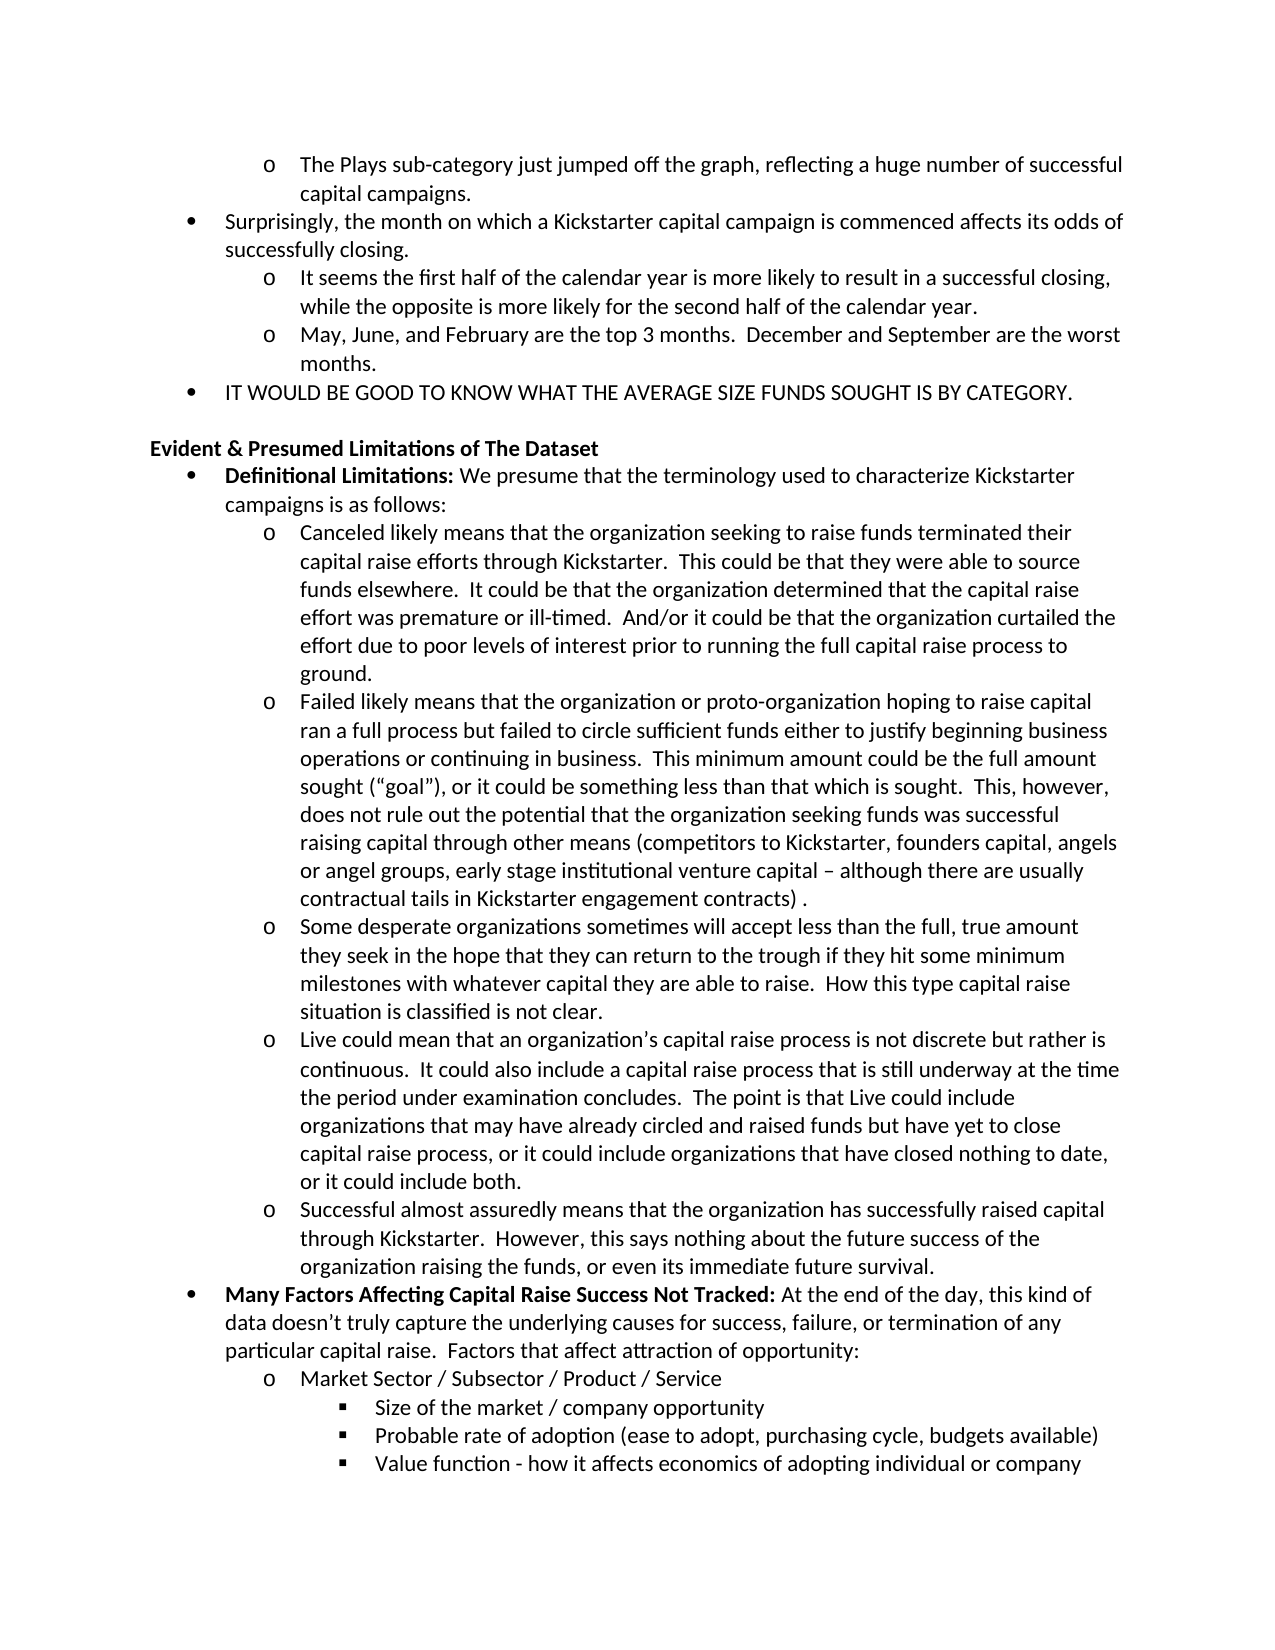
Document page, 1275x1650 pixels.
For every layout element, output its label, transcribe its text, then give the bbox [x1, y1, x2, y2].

list Probable rate of adoption (ease to adopt, purchasing cycle, budgets available) [337, 1421, 1125, 1449]
list Failed likely means that the organization or proto-organization hoping to raise capital ran a full process but failed to circle sufficient funds either to justify beginning business operations or continuing in business. This minimum amount could be the full amount sought (“goal”), or it could be something less than that which is sought. This, however, does not rule out the potential that the organization seeking funds was successful raising capital through other means (competitors to Kickstarter, founders capital, angels or angel groups, early stage institutional venture capital – although there are usually contractual tails in Kickstarter engagement contracts) . [262, 687, 1125, 912]
list Value function - how it affects economics of adopting individual or company [337, 1449, 1125, 1477]
list May, June, and February are the top 3 months. December and September are the worst months. [262, 320, 1125, 378]
list It seems the first half of the calendar year is more likely to result in a successful closing, while the opposite is more likely for the second half of the calendar year. [262, 263, 1125, 320]
list Many Factors Affecting Capital Raise Success Not Tracked: At the end of the day, this kind of data doesn’t truly capture the underlying causes for success, failure, or termination of any particular capital raise. Factors that affect attraction of opportunity: [187, 1280, 1125, 1364]
list Live could mean that an organization’s capital raise process is not discrete but rather is continuous. It could also include a capital raise process that is still underway at the time the period under examination concludes. The point is that Live could include organizations that may have already circled and raised funds but have yet to close capital raise process, or it could include organizations that have closed nothing to date, or it could include both. [262, 1026, 1125, 1195]
list IT WOULD BE GOOD TO KNOW WHAT THE AVERAGE SIZE FUNDS SOUGHT IS BY CATEGORY. [187, 378, 1125, 406]
list Successful almost assuredly means that the organization has successfully raised capital through Kickstarter. However, this says nothing about the future success of the organization raising the funds, or even its immediate future survival. [262, 1195, 1125, 1280]
list Market Sector / Subsector / Product / Service [262, 1364, 1125, 1393]
list Canceled likely means that the organization seeking to raise funds terminated their capital raise efforts through Kickstarter. This could be that they were able to source funds elsewhere. It could be that the organization determined that the capital raise effort was premature or ill-timed. And/or it could be that the organization curtailed the effort due to poor levels of interest prior to running the full capital raise process to ground. [262, 518, 1125, 687]
list Size of the market / company opportunity [337, 1393, 1125, 1421]
text Evident & Presumed Limitations of The Dataset [150, 434, 1125, 462]
list The Plays sub-category just jumped off the graph, reflecting a huge number of successful capital campaigns. [262, 150, 1125, 207]
list Surprisingly, the month on which a Kickstarter capital campaign is commenced affects its odds of successfully closing. [187, 207, 1125, 263]
list Definitional Limitations: We presume that the terminology used to characterize Kickstarter campaigns is as follows: [187, 462, 1125, 518]
list Some desperate organizations sometimes will accept less than the full, true amount they seek in the hope that they can return to the trough if they hit some minimum milestones with whatever capital they are able to raise. How this type capital raise situation is classified is not clear. [262, 912, 1125, 1026]
